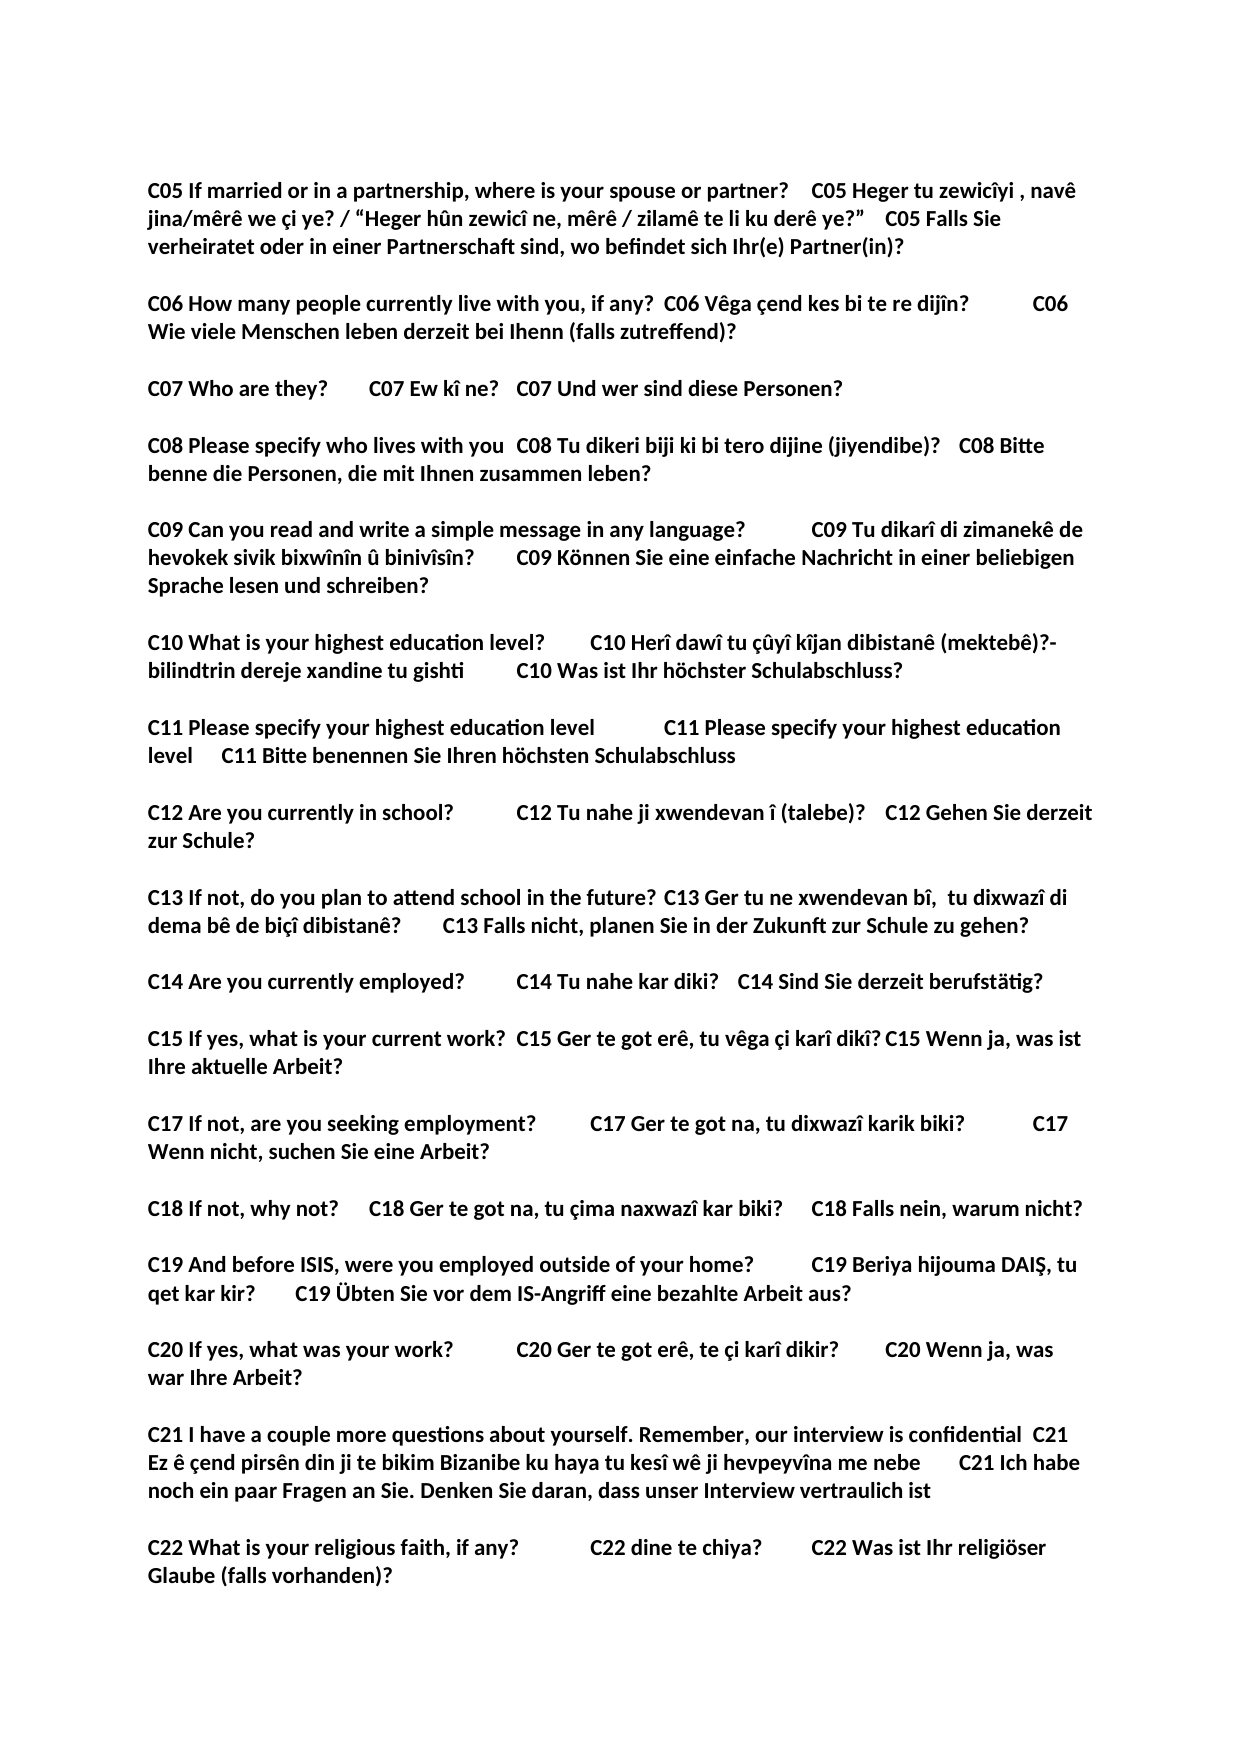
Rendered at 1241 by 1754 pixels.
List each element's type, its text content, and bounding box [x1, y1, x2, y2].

text C21 I have a couple more questions about yourself. Remember, our interview is confidential C21 Ez ê çend pirsên din ji te bikim Bizanibe ku haya tu kesî wê ji hevpeyvîna me nebe C21 Ich habe noch ein paar Fragen an Sie. Denken Sie daran, dass unser Interview vertraulich ist [148, 1420, 1093, 1504]
text C18 If not, why not? C18 Ger te got na, tu çima naxwazî kar biki? C18 Falls nein, warum nicht? [148, 1194, 1093, 1222]
text C13 If not, do you plan to attend school in the future? C13 Ger tu ne xwendevan bî, tu dixwazî di dema bê de biçî dibistanê? C13 Falls nicht, planen Sie in der Zukunft zur Schule zu gehen? [148, 883, 1093, 939]
text C22 What is your religious faith, if any? C22 dine te chiya? C22 Was ist Ihr religiöser Glaube (falls vorhanden)? [148, 1533, 1093, 1589]
text C15 If yes, what is your current work? C15 Ger te got erê, tu vêga çi karî dikî? C15 Wenn ja, was ist Ihre aktuelle Arbeit? [148, 1024, 1093, 1080]
text C07 Who are they? C07 Ew kî ne? C07 Und wer sind diese Personen? [148, 374, 1093, 402]
text C10 What is your highest education level? C10 Herî dawî tu çûyî kîjan dibistanê (mektebê)?- bilindtrin dereje xandine tu gishti C10 Was ist Ihr höchster Schulabschluss? [148, 628, 1093, 684]
text C08 Please specify who lives with you C08 Tu dikeri biji ki bi tero dijine (jiyendibe)? C08 Bitte benne die Personen, die mit Ihnen zusammen leben? [148, 431, 1093, 487]
text C09 Can you read and write a simple message in any language? C09 Tu dikarî di zimanekê de hevokek sivik bixwînîn û binivîsîn? C09 Können Sie eine einfache Nachricht in einer beliebigen Sprache lesen und schreiben? [148, 516, 1093, 599]
text C12 Are you currently in school? C12 Tu nahe ji xwendevan î (talebe)? C12 Gehen Sie derzeit zur Schule? [148, 798, 1093, 854]
text C20 If yes, what was your work? C20 Ger te got erê, te çi karî dikir? C20 Wenn ja, was war Ihre Arbeit? [148, 1335, 1093, 1391]
text C19 And before ISIS, were you employed outside of your home? C19 Beriya hijouma DAIŞ, tu qet kar kir? C19 Übten Sie vor dem IS-Angriff eine bezahlte Arbeit aus? [148, 1251, 1093, 1307]
text C17 If not, are you seeking employment? C17 Ger te got na, tu dixwazî karik biki? C17 Wenn nicht, suchen Sie eine Arbeit? [148, 1109, 1093, 1165]
text C11 Please specify your highest education level C11 Please specify your highest education level C11 Bitte benennen Sie Ihren höchsten Schulabschluss [148, 713, 1093, 769]
text C06 How many people currently live with you, if any? C06 Vêga çend kes bi te re dijîn? C06 Wie viele Menschen leben derzeit bei Ihenn (falls zutreffend)? [148, 289, 1093, 345]
text C14 Are you currently employed? C14 Tu nahe kar diki? C14 Sind Sie derzeit berufstätig? [148, 967, 1093, 996]
text C05 If married or in a partnership, where is your spouse or partner? C05 Heger tu zewicîyi , navê jina/mêrê we çi ye? / “Heger hûn zewicî ne, mêrê / zilamê te li ku derê ye?” C05 Falls Sie verheiratet oder in einer Partnerschaft sind, wo befindet sich Ihr(e) Partner(in)? [148, 176, 1093, 260]
